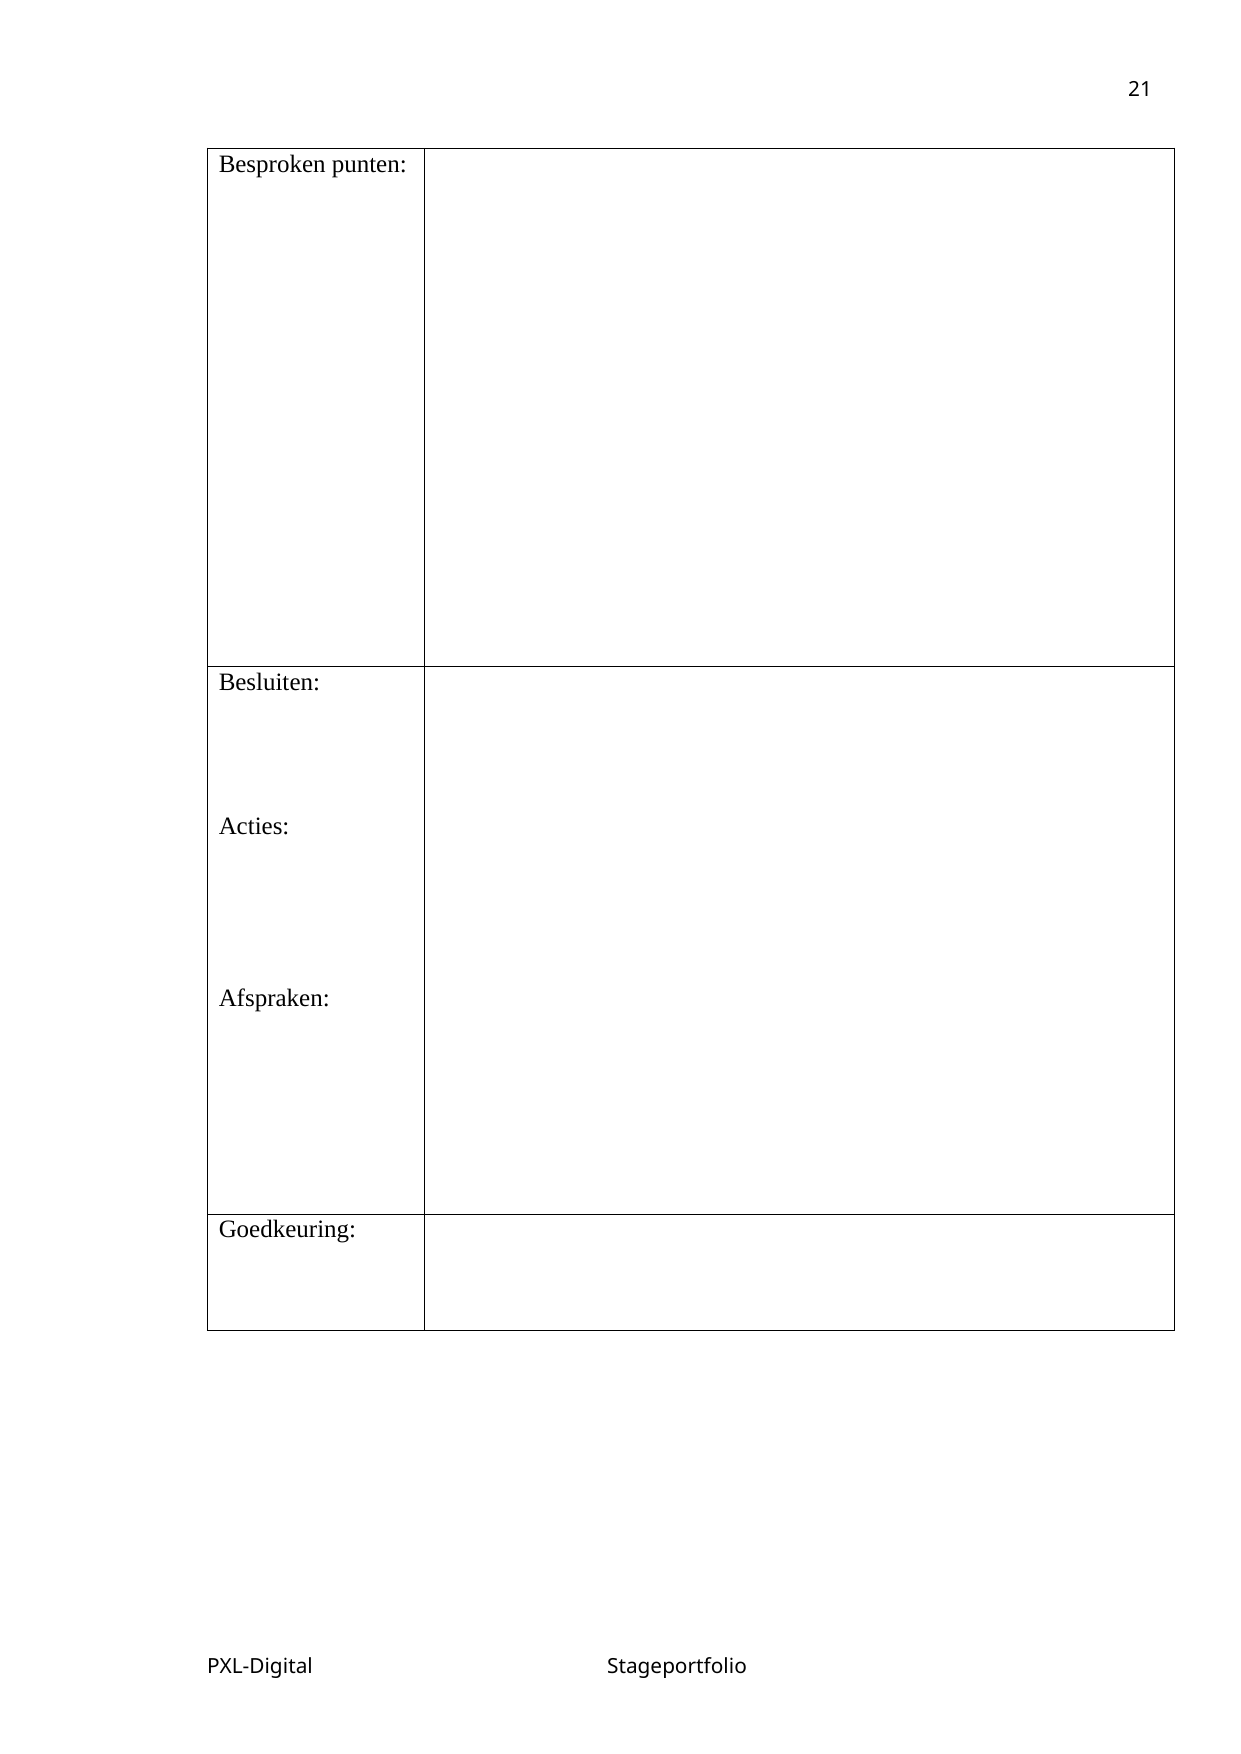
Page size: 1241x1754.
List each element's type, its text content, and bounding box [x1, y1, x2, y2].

table_cell Besluiten: Acties: Afspraken: [208, 667, 424, 1213]
table_cell Goedkeuring: [208, 1215, 424, 1329]
table_cell Besproken punten: [208, 149, 424, 666]
table_cell [425, 1215, 1174, 1329]
table_cell [425, 667, 1174, 1213]
table_cell [425, 149, 1174, 666]
